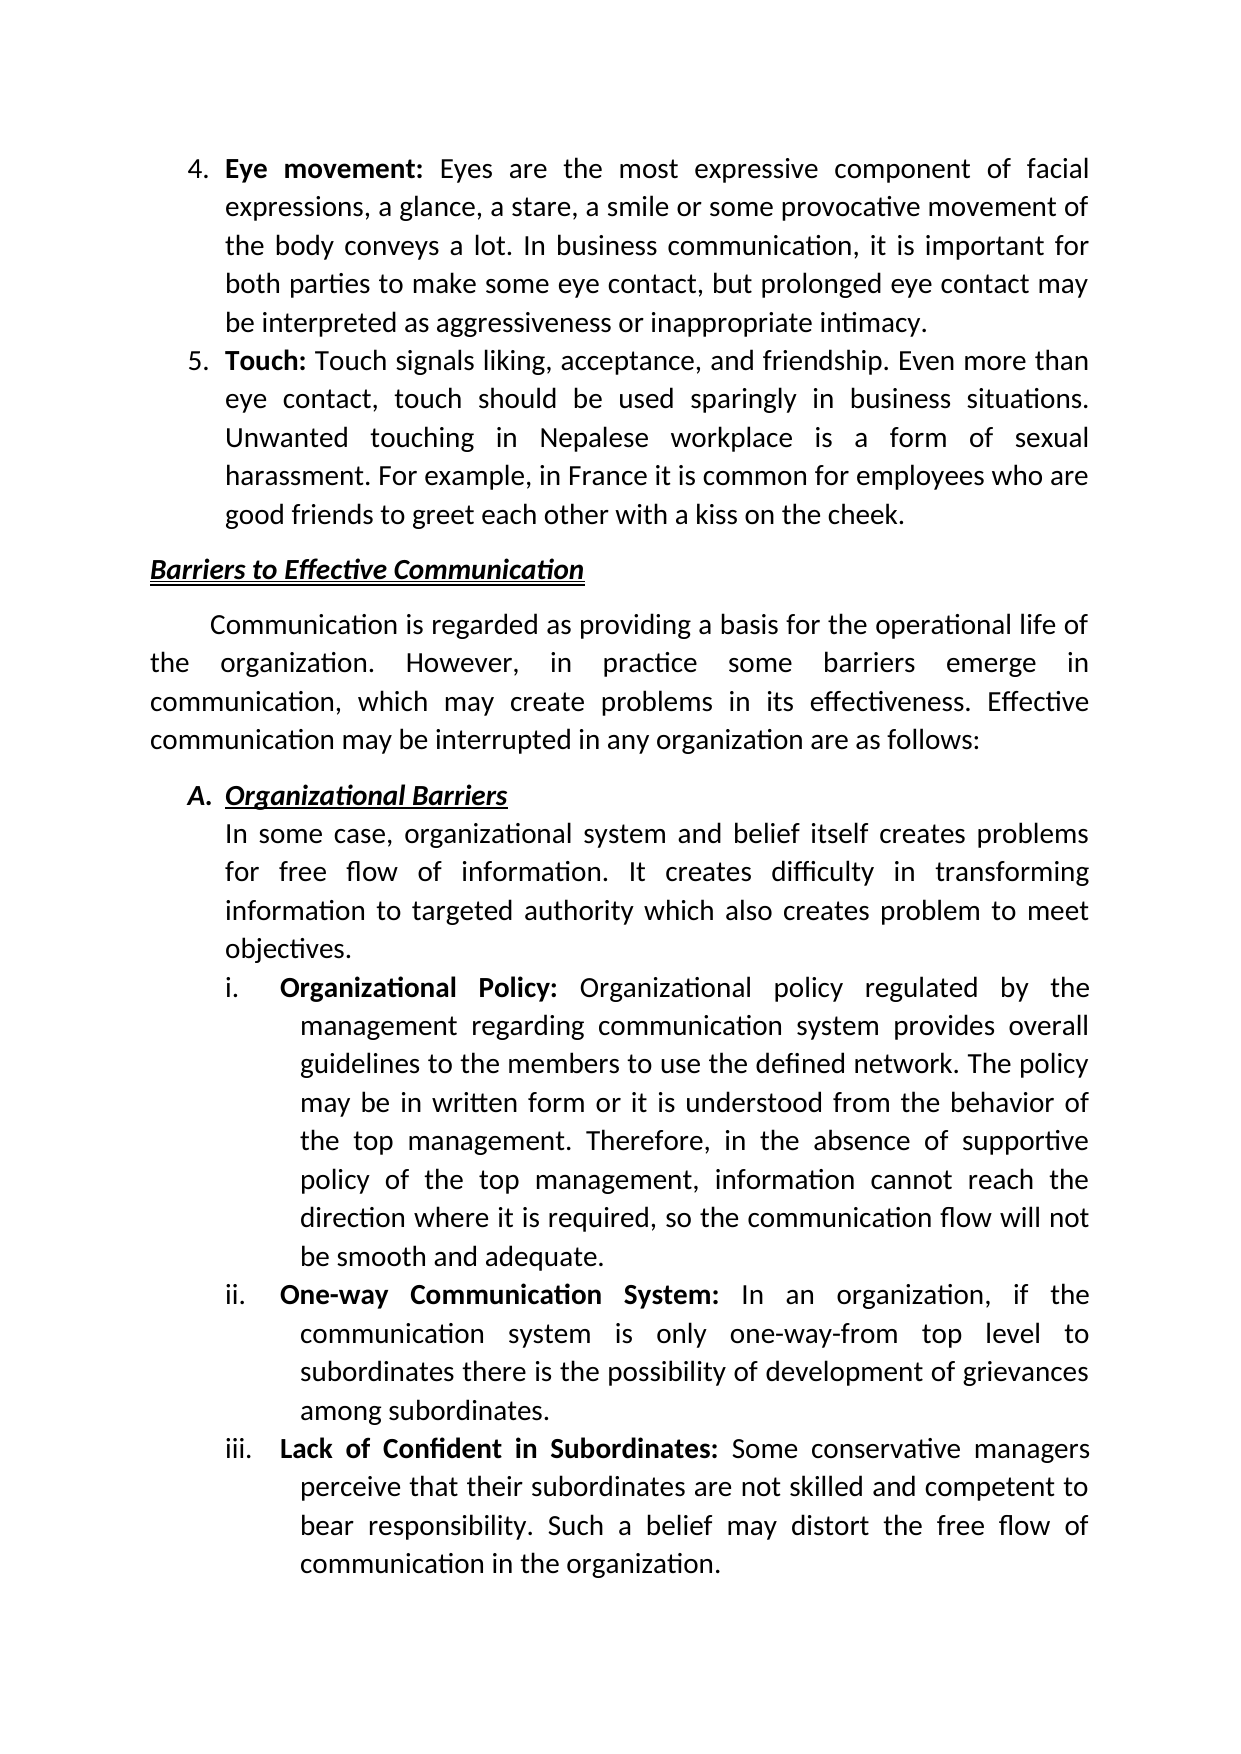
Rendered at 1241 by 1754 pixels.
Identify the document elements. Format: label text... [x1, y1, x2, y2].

text Barriers to Effective Communication [150, 551, 1090, 587]
list Organizational Policy: Organizational policy regulated by the management regarding communication system provides overall guidelines to the members to use the defined network. The policy may be in written form or it is understood from the behavior of the top management. Therefore, in the absence of supportive policy of the top management, information cannot reach the direction where it is required, so the communication flow will not be smooth and adequate. [225, 969, 1090, 1273]
list Touch: Touch signals liking, acceptance, and friendship. Even more than eye contact, touch should be used sparingly in business situations. Unwanted touching in Nepalese workplace is a form of sexual harassment. For example, in France it is common for employees who are good friends to greet each other with a kiss on the cheek. [187, 342, 1090, 532]
list Lack of Confident in Subordinates: Some conservative managers perceive that their subordinates are not skilled and competent to bear responsibility. Such a belief may distort the free flow of communication in the organization. [225, 1430, 1090, 1581]
text Communication is regarded as providing a basis for the operational life of the organization. However, in practice some barriers emerge in communication, which may create problems in its effectiveness. Effective communication may be interrupted in any organization are as follows: [150, 606, 1090, 757]
list Eye movement: Eyes are the most expressive component of facial expressions, a glance, a stare, a smile or some provocative movement of the body conveys a lot. In business communication, it is important for both parties to make some eye contact, but prolonged eye contact may be interpreted as aggressiveness or inappropriate intimacy. [187, 150, 1090, 339]
list Organizational Barriers [187, 777, 1090, 812]
list In some case, organizational system and belief itself creates problems for free flow of information. It creates difficulty in transforming information to targeted authority which also creates problem to meet objectives. [225, 815, 1090, 966]
list One-way Communication System: In an organization, if the communication system is only one-way-from top level to subordinates there is the possibility of development of grievances among subordinates. [225, 1276, 1090, 1427]
